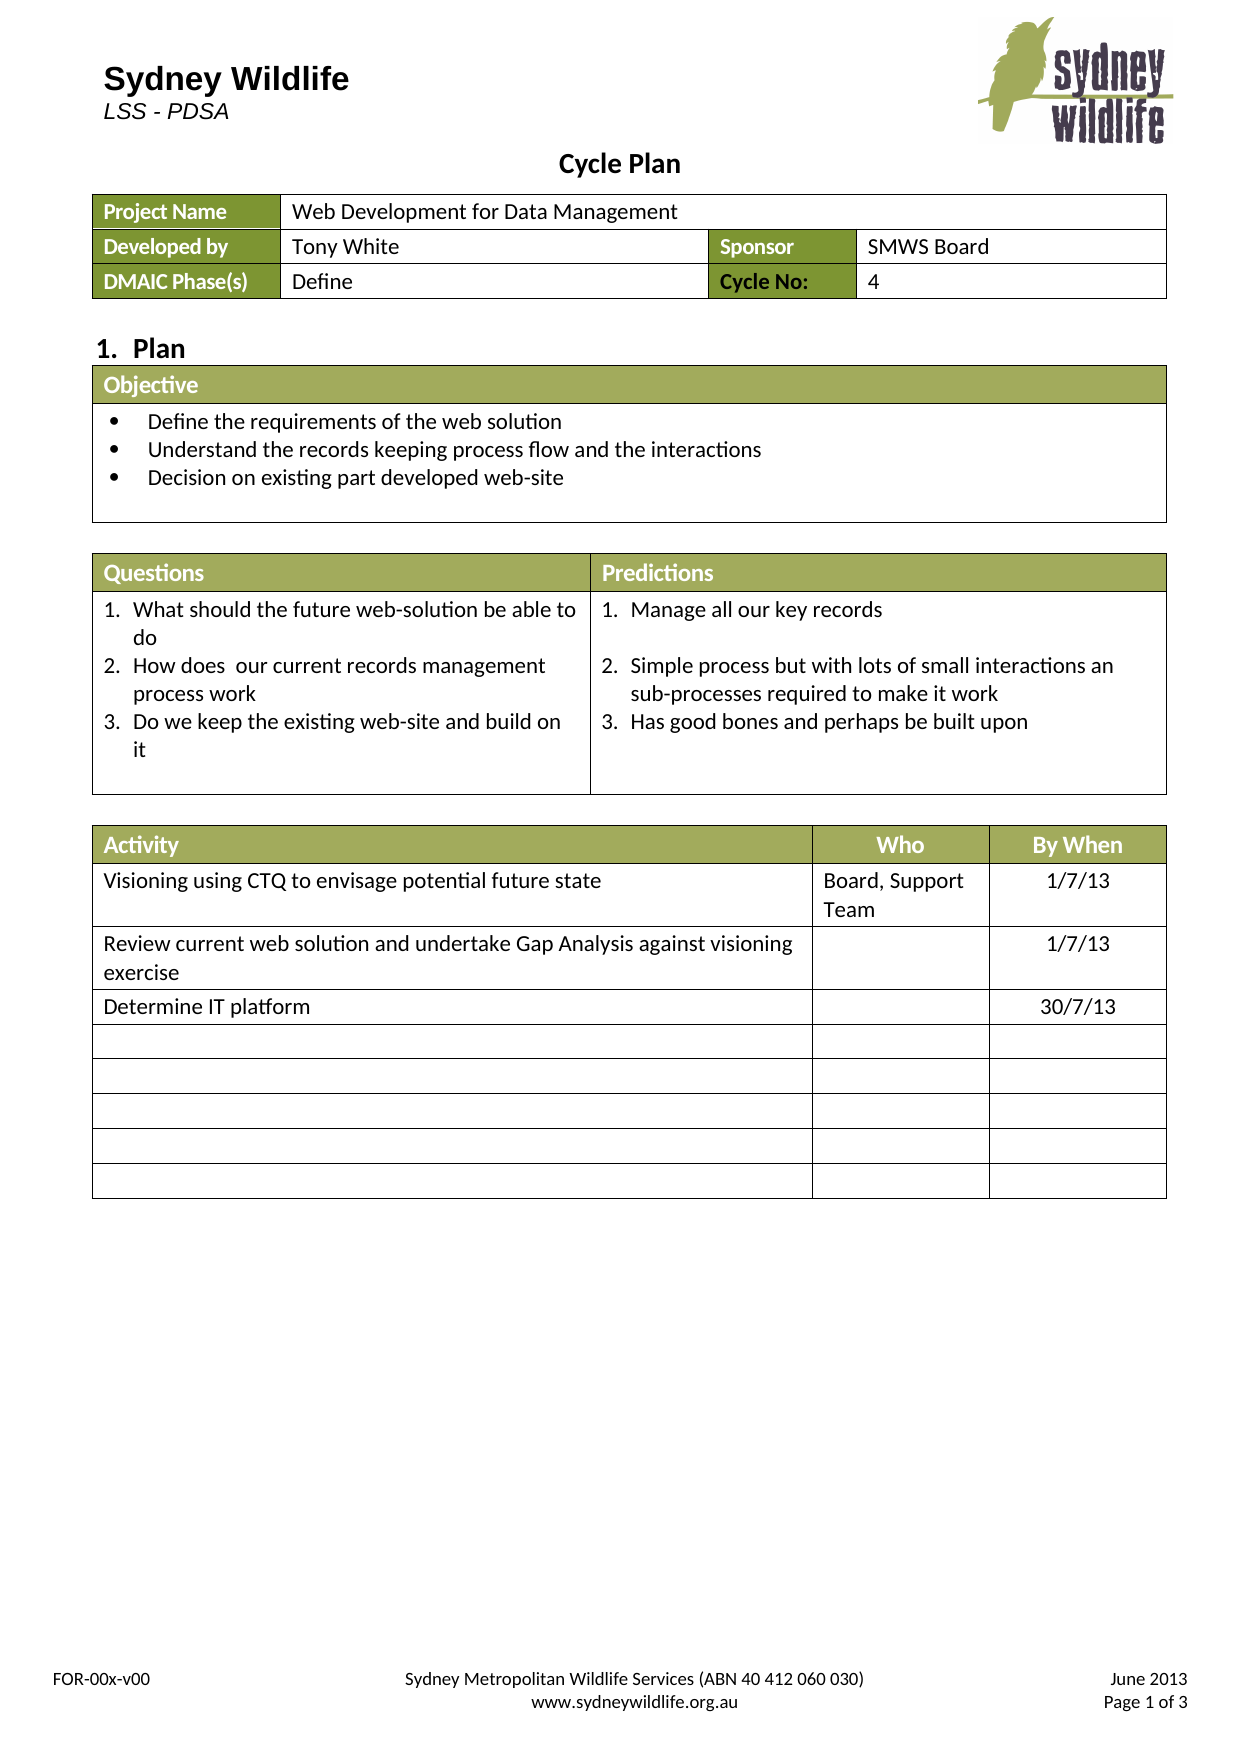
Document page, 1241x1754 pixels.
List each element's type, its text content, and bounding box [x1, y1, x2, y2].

table_cell [93, 1094, 812, 1128]
table_header Objective [93, 366, 1166, 403]
table_header Questions [93, 554, 590, 591]
text Cycle Plan [103, 145, 1137, 181]
table_cell [990, 1164, 1166, 1198]
table_cell [990, 1129, 1166, 1163]
table_cell Board, Support Team [813, 864, 989, 926]
table_cell DMAIC Phase(s) [93, 264, 280, 298]
table_header Predictions [591, 554, 1166, 591]
table_cell [813, 990, 989, 1023]
table_cell Define the requirements of the web solution Understand the records keeping process flow and the interactions Decision on existing part developed web-site [93, 404, 1166, 522]
table_cell [813, 1059, 989, 1093]
table_cell Review current web solution and undertake Gap Analysis against visioning exercise [93, 927, 812, 988]
table_cell Developed by [93, 230, 280, 263]
table_cell [93, 1059, 812, 1093]
table_cell Visioning using CTQ to envisage potential future state [93, 864, 812, 926]
table_cell [813, 1025, 989, 1058]
table_header Project Name [93, 195, 280, 228]
table_cell Manage all our key records Simple process but with lots of small interactions an sub-processes required to make it work Has good bones and perhaps be built upon [591, 592, 1166, 794]
table_cell [813, 1164, 989, 1198]
table_cell [990, 1059, 1166, 1093]
table_cell 1/7/13 [990, 864, 1166, 926]
table_cell [93, 1129, 812, 1163]
table_cell [990, 1025, 1166, 1058]
table_cell What should the future web-solution be able to do How does our current records management process work Do we keep the existing web-site and build on it [93, 592, 590, 794]
table_cell [990, 1094, 1166, 1128]
table_cell Cycle No: [709, 264, 856, 298]
table_cell Determine IT platform [93, 990, 812, 1023]
table_cell 4 [857, 264, 1166, 298]
table_cell [813, 927, 989, 988]
picture [978, 17, 1174, 144]
table_cell [93, 1164, 812, 1198]
table_cell Define [281, 264, 708, 298]
table_header Who [813, 826, 989, 863]
table_cell [813, 1094, 989, 1128]
table_cell SMWS Board [857, 230, 1166, 263]
table_cell Tony White [281, 230, 708, 263]
table_header By When [990, 826, 1166, 863]
table_header Web Development for Data Management [281, 195, 1166, 228]
table_cell [93, 1025, 812, 1058]
table_cell Sponsor [709, 230, 856, 263]
table_cell 1/7/13 [990, 927, 1166, 988]
list Plan [95, 330, 1137, 365]
table_header Activity [93, 826, 812, 863]
table_cell [813, 1129, 989, 1163]
table_cell 30/7/13 [990, 990, 1166, 1023]
